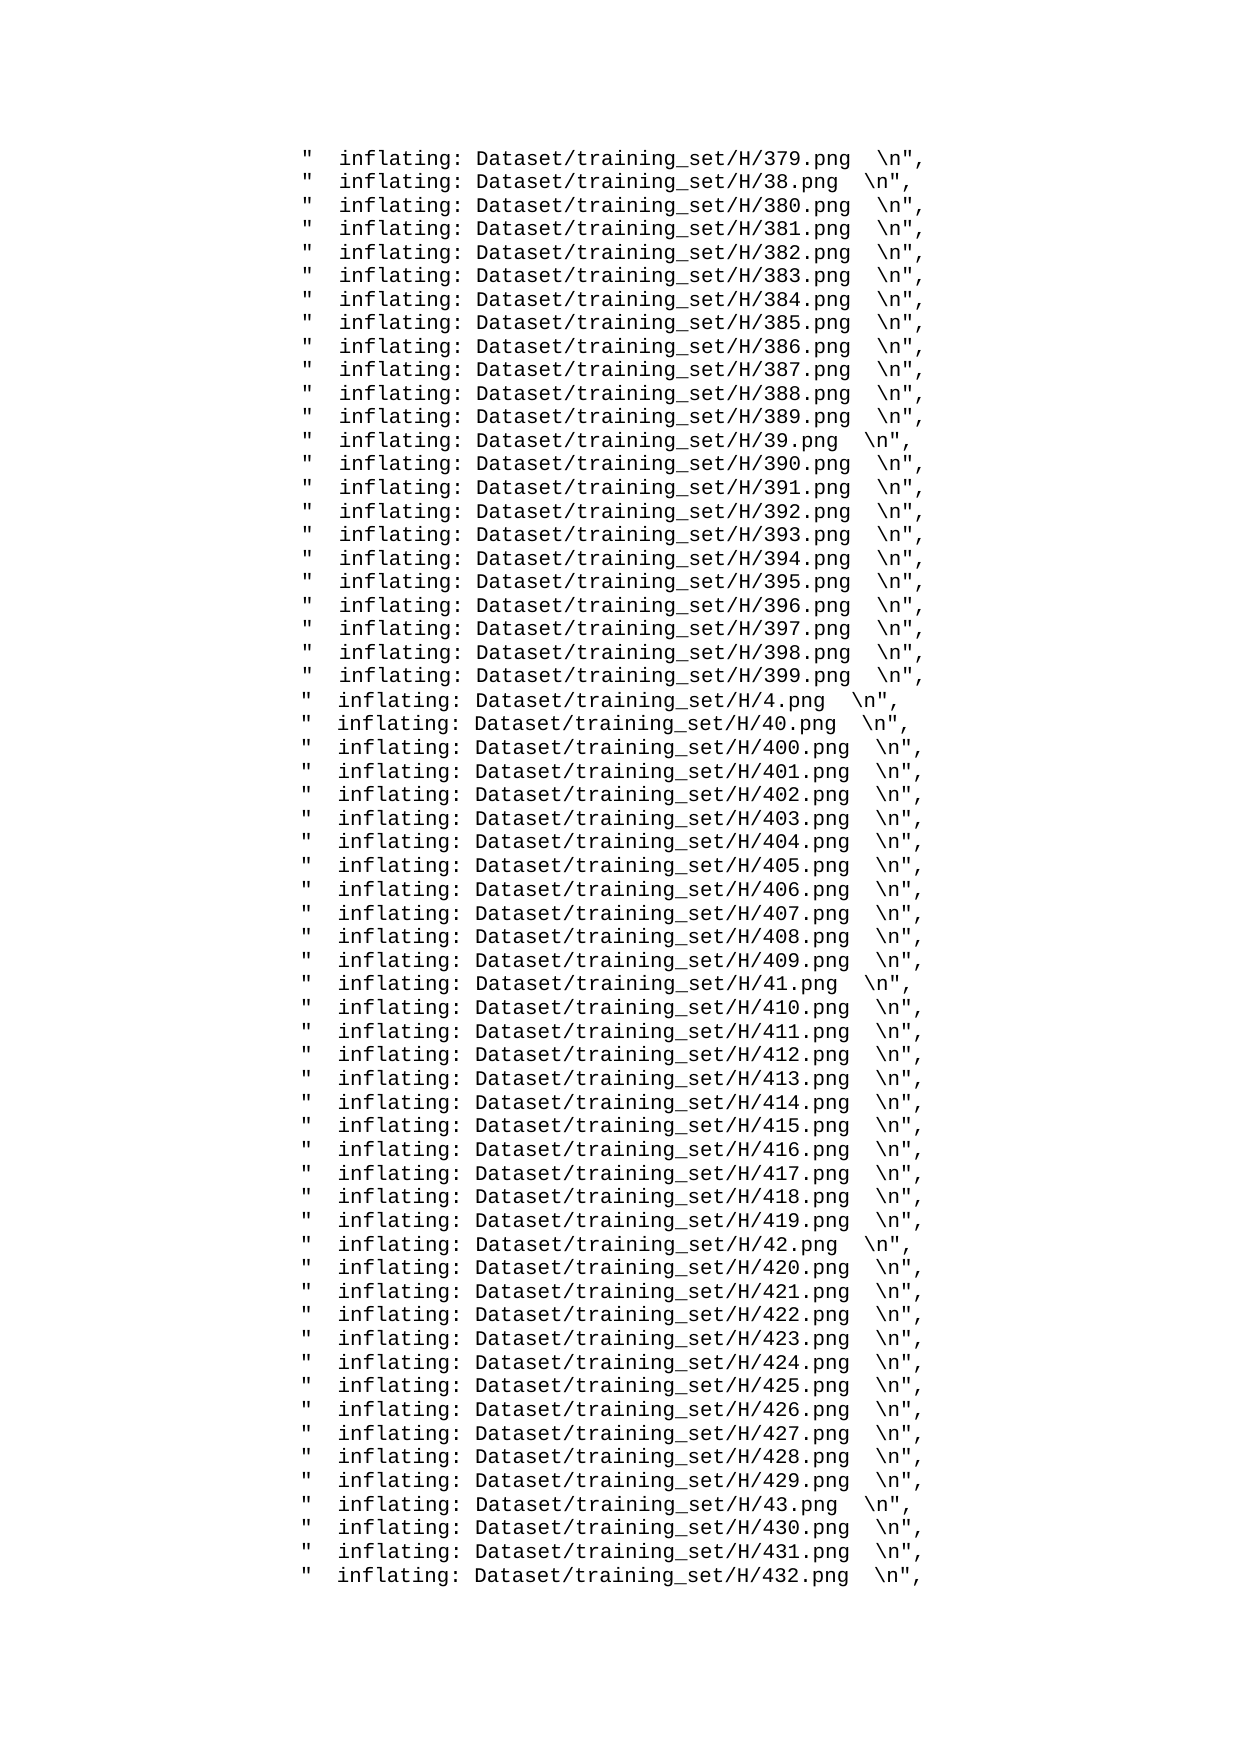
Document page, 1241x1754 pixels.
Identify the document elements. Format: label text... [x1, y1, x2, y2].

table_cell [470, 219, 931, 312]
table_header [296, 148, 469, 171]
text " inflating: Dataset/training_set/H/400.png \n", " inflating: Dataset/training_set/H/401.png \n", " inflating: Dataset/training_set/H/402.png \n", " inflating: Dataset/training_set/H/403.png \n", " inflating: Dataset/training_set/H/404.png \n", " inflating: Dataset/training_set/H/405.png \n", " inflating: Dataset/training_set/H/406.png \n", " inflating: Dataset/training_set/H/407.png \n", " inflating: Dataset/training_set/H/408.png \n", " inflating: Dataset/training_set/H/409.png \n", " inflating: Dataset/training_set/H/41.png \n", " inflating: Dataset/training_set/H/410.png \n", " inflating: Dataset/training_set/H/411.png \n", " inflating: Dataset/training_set/H/412.png \n", " inflating: Dataset/training_set/H/413.png \n", " inflating: Dataset/training_set/H/414.png \n", " inflating: Dataset/training_set/H/415.png \n", " inflating: Dataset/training_set/H/416.png \n", " inflating: Dataset/training_set/H/417.png \n", " inflating: Dataset/training_set/H/418.png \n", " inflating: Dataset/training_set/H/419.png \n", " inflating: Dataset/training_set/H/42.png \n", " inflating: Dataset/training_set/H/420.png \n", " inflating: Dataset/training_set/H/421.png \n", " inflating: Dataset/training_set/H/422.png \n", " inflating: Dataset/training_set/H/423.png \n", " inflating: Dataset/training_set/H/424.png \n", " inflating: Dataset/training_set/H/425.png \n", " inflating: Dataset/training_set/H/426.png \n", " inflating: Dataset/training_set/H/427.png \n", " inflating: Dataset/training_set/H/428.png \n", " inflating: Dataset/training_set/H/429.png \n", " inflating: Dataset/training_set/H/43.png \n", " inflating: Dataset/training_set/H/430.png \n", " inflating: Dataset/training_set/H/431.png \n", " inflating: Dataset/training_set/H/432.png \n", [300, 737, 925, 1588]
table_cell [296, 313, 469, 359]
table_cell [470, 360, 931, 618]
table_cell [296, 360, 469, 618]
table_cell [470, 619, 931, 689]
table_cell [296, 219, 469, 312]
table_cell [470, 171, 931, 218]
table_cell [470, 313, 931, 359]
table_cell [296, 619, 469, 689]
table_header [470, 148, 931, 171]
text " inflating: Dataset/training_set/H/4.png \n", " inflating: Dataset/training_set/H/40.png \n", [300, 690, 913, 737]
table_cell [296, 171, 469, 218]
